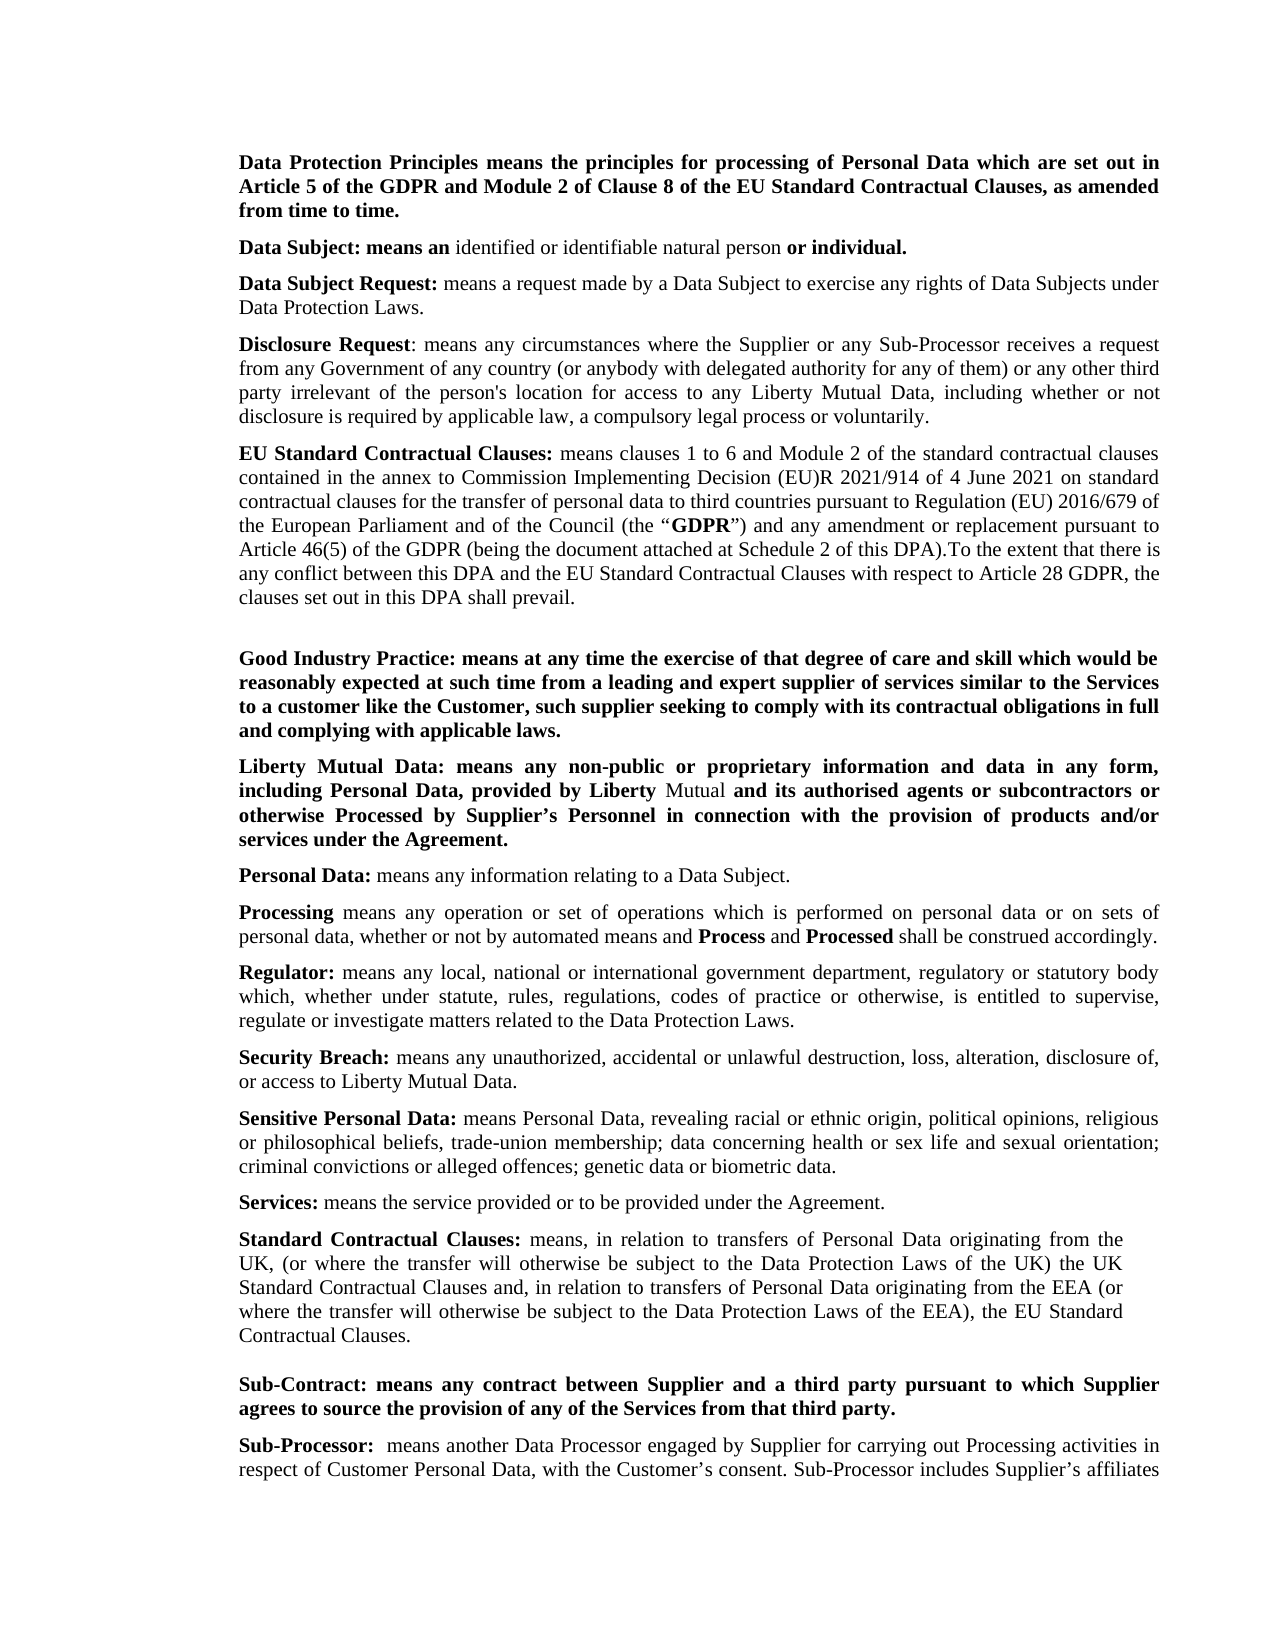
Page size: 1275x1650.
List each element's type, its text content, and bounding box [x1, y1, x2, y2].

text Data Subject Request: means a request made by a Data Subject to exercise any rights of Data Subjects under Data Protection Laws. [239, 271, 1160, 319]
text Sub-Contract: means any contract between Supplier and a third party pursuant to which Supplier agrees to source the provision of any of the Services from that third party. [239, 1372, 1160, 1420]
text Personal Data: means any information relating to a Data Subject. [239, 863, 1160, 887]
text Liberty Mutual Data: means any non-public or proprietary information and data in any form, including Personal Data, provided by Liberty Mutual and its authorised agents or subcontractors or otherwise Processed by Supplier’s Personnel in connection with the provision of products and/or services under the Agreement. [239, 754, 1160, 851]
text Disclosure Request: means any circumstances where the Supplier or any Sub-Processor receives a request from any Government of any country (or anybody with delegated authority for any of them) or any other third party irrelevant of the person's location for access to any Liberty Mutual Data, including whether or not disclosure is required by applicable law, a compulsory legal process or voluntarily. [239, 332, 1160, 428]
text Security Breach: means any unauthorized, accidental or unlawful destruction, loss, alteration, disclosure of, or access to Liberty Mutual Data. [239, 1045, 1160, 1093]
text Regulator: means any local, national or international government department, regulatory or statutory body which, whether under statute, rules, regulations, codes of practice or otherwise, is entitled to supervise, regulate or investigate matters related to the Data Protection Laws. [239, 960, 1160, 1032]
text Good Industry Practice: means at any time the exercise of that degree of care and skill which would be reasonably expected at such time from a leading and expert supplier of services similar to the Services to a customer like the Customer, such supplier seeking to comply with its contractual obligations in full and complying with applicable laws. [239, 646, 1160, 742]
text Processing means any operation or set of operations which is performed on personal data or on sets of personal data, whether or not by automated means and Process and Processed shall be construed accordingly. [239, 900, 1160, 948]
text Standard Contractual Clauses: means, in relation to transfers of Personal Data originating from the UK, (or where the transfer will otherwise be subject to the Data Protection Laws of the UK) the UK Standard Contractual Clauses and, in relation to transfers of Personal Data originating from the EEA (or where the transfer will otherwise be subject to the Data Protection Laws of the EEA), the EU Standard Contractual Clauses. [239, 1227, 1125, 1347]
text Sensitive Personal Data: means Personal Data, revealing racial or ethnic origin, political opinions, religious or philosophical beliefs, trade-union membership; data concerning health or sex life and sexual orientation; criminal convictions or alleged offences; genetic data or biometric data. [239, 1106, 1160, 1178]
text Services: means the service provided or to be provided under the Agreement. [239, 1190, 1160, 1214]
text Data Protection Principles means the principles for processing of Personal Data which are set out in Article 5 of the GDPR and Module 2 of Clause 8 of the EU Standard Contractual Clauses, as amended from time to time. [239, 150, 1160, 222]
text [239, 1433, 1160, 1481]
text Data Subject: means an identified or identifiable natural person or individual. [239, 235, 1160, 259]
text EU Standard Contractual Clauses: means clauses 1 to 6 and Module 2 of the standard contractual clauses contained in the annex to Commission Implementing Decision (EU)R 2021/914 of 4 June 2021 on standard contractual clauses for the transfer of personal data to third countries pursuant to Regulation (EU) 2016/679 of the European Parliament and of the Council (the “GDPR”) and any amendment or replacement pursuant to Article 46(5) of the GDPR (being the document attached at Schedule 2 of this DPA).To the extent that there is any conflict between this DPA and the EU Standard Contractual Clauses with respect to Article 28 GDPR, the clauses set out in this DPA shall prevail. [239, 441, 1160, 609]
